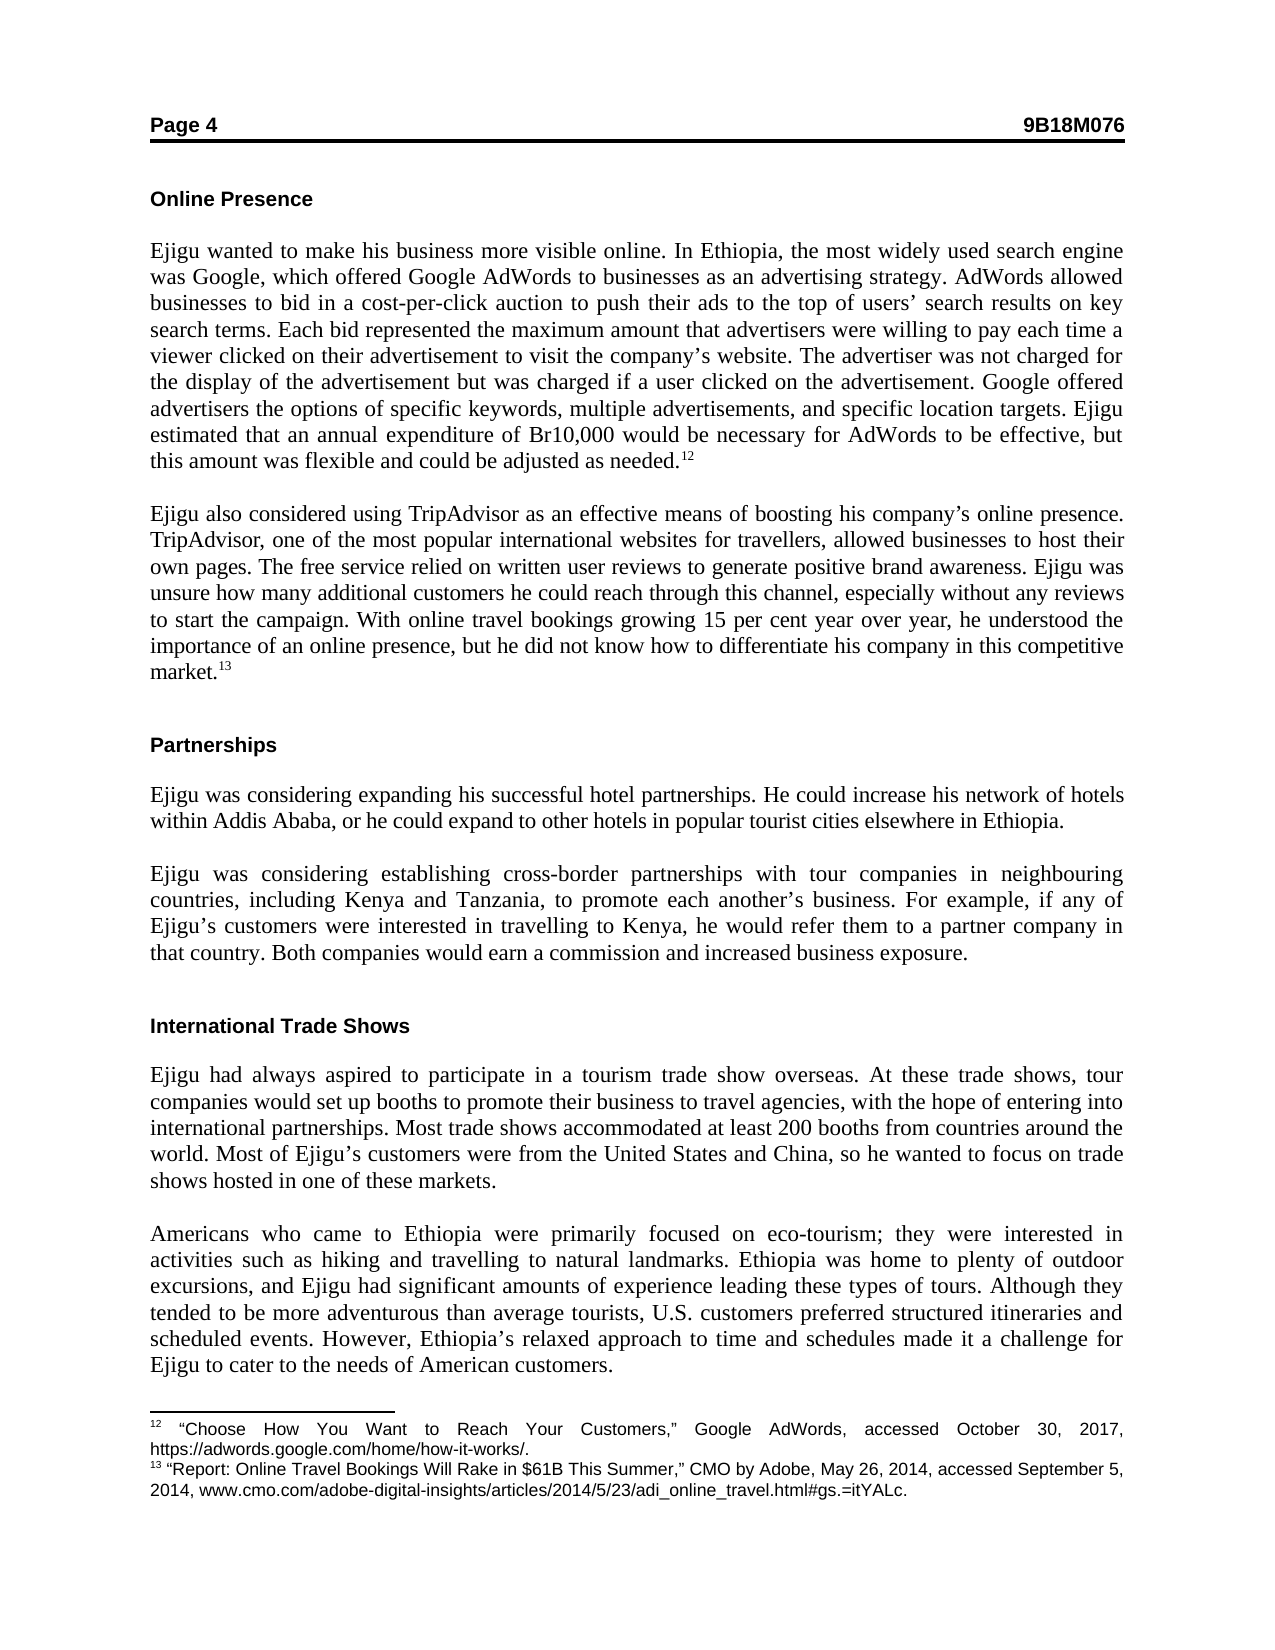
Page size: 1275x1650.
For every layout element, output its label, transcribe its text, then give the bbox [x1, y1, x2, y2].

text Online Presence [150, 186, 1125, 210]
text International Trade Shows [150, 1013, 1125, 1037]
text Ejigu wanted to make his business more visible online. In Ethiopia, the most widely used search engine was Google, which offered Google AdWords to businesses as an advertising strategy. AdWords allowed businesses to bid in a cost-per-click auction to push their ads to the top of users’ search results on key search terms. Each bid represented the maximum amount that advertisers were willing to pay each time a viewer clicked on their advertisement to visit the company’s website. The advertiser was not charged for the display of the advertisement but was charged if a user clicked on the advertisement. Google offered advertisers the options of specific keywords, multiple advertisements, and specific location targets. Ejigu estimated that an annual expenditure of Br10,000 would be necessary for AdWords to be effective, but this amount was flexible and could be adjusted as needed. [150, 237, 1125, 474]
text Ejigu was considering expanding his successful hotel partnerships. He could increase his network of hotels within Addis Ababa, or he could expand to other hotels in popular tourist cities elsewhere in Ethiopia. [150, 781, 1125, 833]
text Americans who came to Ethiopia were primarily focused on eco-tourism; they were interested in activities such as hiking and travelling to natural landmarks. Ethiopia was home to plenty of outdoor excursions, and Ejigu had significant amounts of experience leading these types of tours. Although they tended to be more adventurous than average tourists, U.S. customers preferred structured itineraries and scheduled events. However, Ethiopia’s relaxed approach to time and schedules made it a challenge for Ejigu to cater to the needs of American customers. [150, 1219, 1125, 1378]
text Ejigu was considering establishing cross-border partnerships with tour companies in neighbouring countries, including Kenya and Tanzania, to promote each another’s business. For example, if any of Ejigu’s customers were interested in travelling to Kenya, he would refer them to a partner company in that country. Both companies would earn a commission and increased business exposure. [150, 860, 1125, 965]
text Partnerships [150, 733, 1125, 757]
text Ejigu had always aspired to participate in a tourism trade show overseas. At these trade shows, tour companies would set up booths to promote their business to travel agencies, with the hope of entering into international partnerships. Most trade shows accommodated at least 200 booths from countries around the world. Most of Ejigu’s customers were from the United States and China, so he wanted to focus on trade shows hosted in one of these markets. [150, 1061, 1125, 1193]
text Ejigu also considered using TripAdvisor as an effective means of boosting his company’s online presence. TripAdvisor, one of the most popular international websites for travellers, allowed businesses to host their own pages. The free service relied on written user reviews to generate positive brand awareness. Ejigu was unsure how many additional customers he could reach through this channel, especially without any reviews to start the campaign. With online travel bookings growing 15 per cent year over year, he understood the importance of an online presence, but he did not know how to differentiate his company in this competitive market. [150, 500, 1125, 685]
